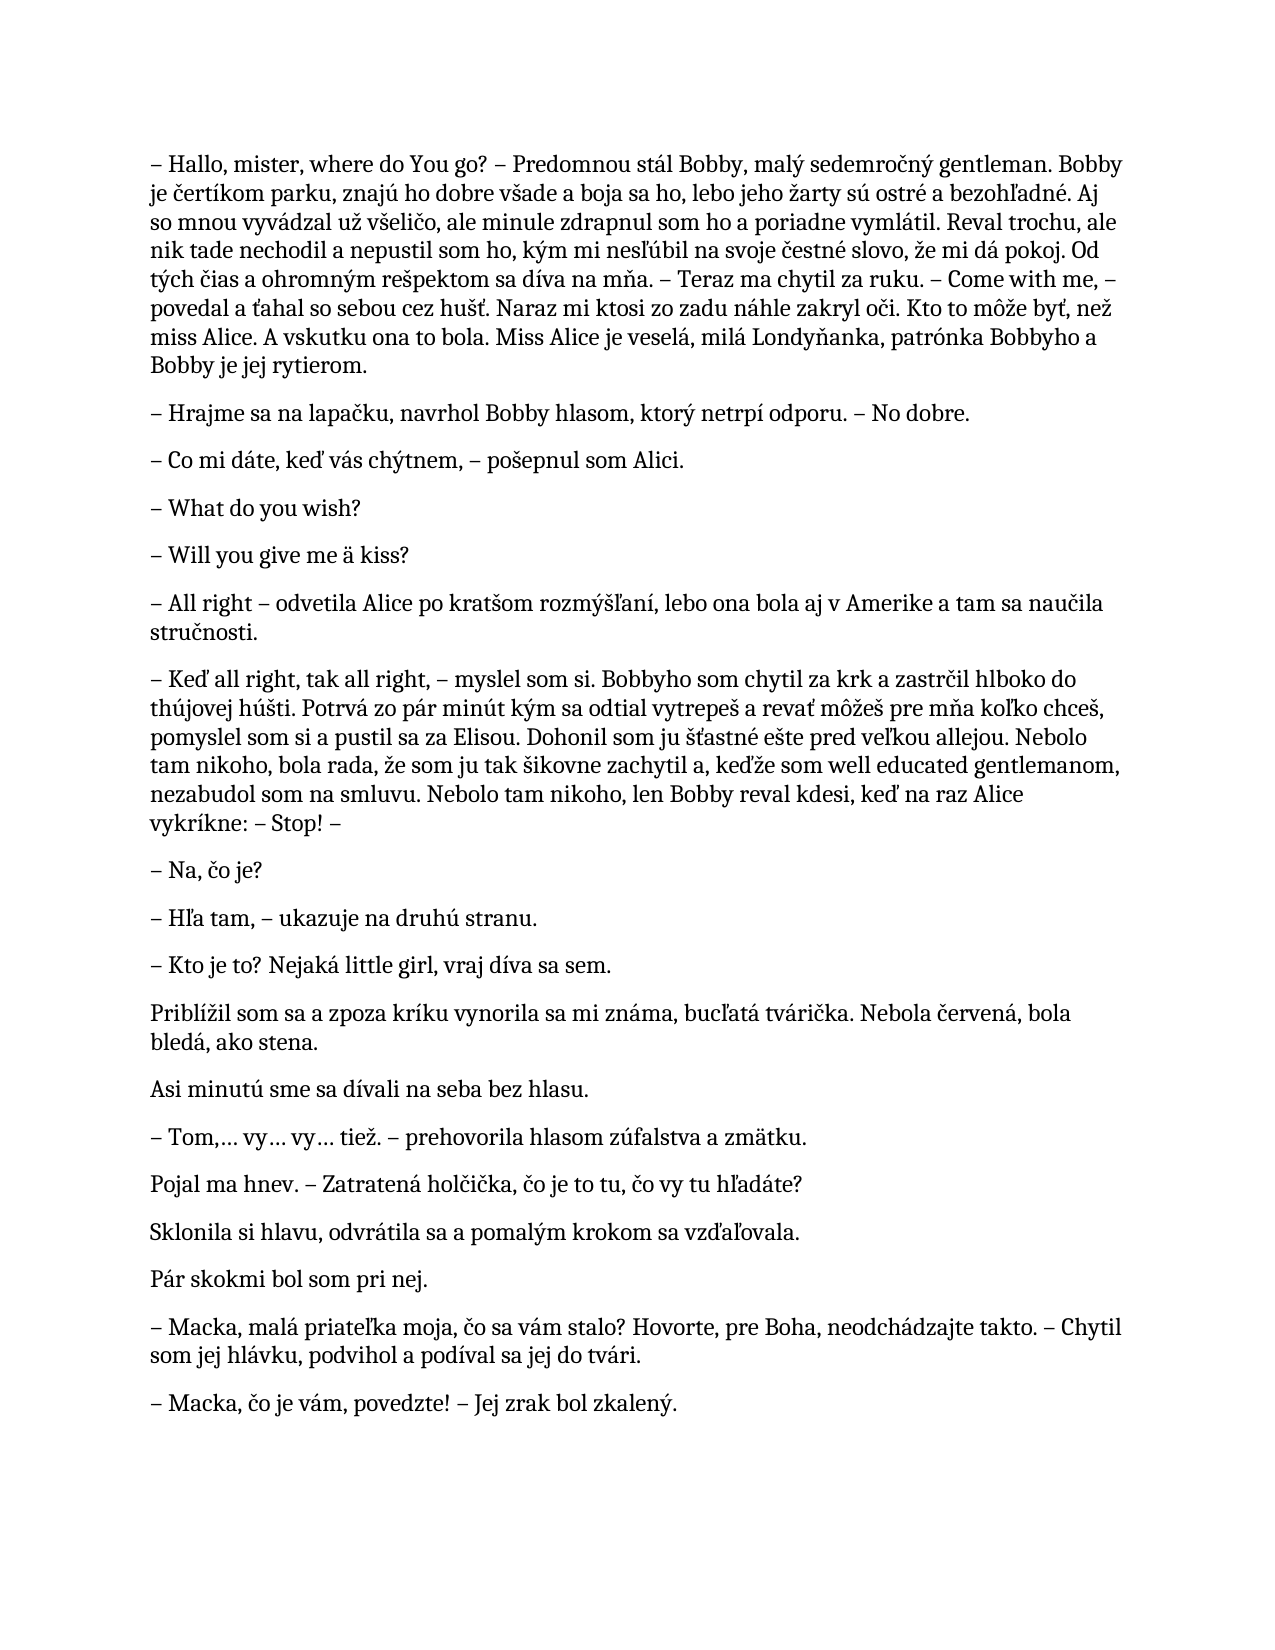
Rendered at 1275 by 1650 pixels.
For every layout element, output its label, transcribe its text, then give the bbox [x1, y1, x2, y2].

text – What do you wish? [150, 494, 1125, 522]
text – Macka, malá priateľka moja, čo sa vám stalo? Hovorte, pre Boha, neodchádzajte takto. – Chytil som jej hlávku, podvihol a podíval sa jej do tvári. [150, 1312, 1125, 1370]
text – Hrajme sa na lapačku, navrhol Bobby hlasom, ktorý netrpí odporu. – No dobre. [150, 399, 1125, 427]
text Pojal ma hnev. – Zatratená holčička, čo je to tu, čo vy tu hľadáte? [150, 1170, 1125, 1199]
text – Macka, čo je vám, povedzte! – Jej zrak bol zkalený. [150, 1389, 1125, 1417]
text – Hallo, mister, where do You go? – Predomnou stál Bobby, malý sedemročný gentleman. Bobby je čertíkom parku, znajú ho dobre všade a boja sa ho, lebo jeho žarty sú ostré a bezohľadné. Aj so mnou vyvádzal už všeličo, ale minule zdrapnul som ho a poriadne vymlátil. Reval trochu, ale nik tade nechodil a nepustil som ho, kým mi nesľúbil na svoje čestné slovo, že mi dá pokoj. Od tých čias a ohromným rešpektom sa díva na mňa. – Teraz ma chytil za ruku. – Come with me, – povedal a ťahal so sebou cez hušť. Naraz mi ktosi zo zadu náhle zakryl oči. Kto to môže byť, než miss Alice. A vskutku ona to bola. Miss Alice je veselá, milá Londyňanka, patrónka Bobbyho a Bobby je jej rytierom. [150, 150, 1125, 380]
text – All right – odvetila Alice po kratšom rozmýšľaní, lebo ona bola aj v Amerike a tam sa naučila stručnosti. [150, 589, 1125, 646]
text Pár skokmi bol som pri nej. [150, 1265, 1125, 1294]
text Sklonila si hlavu, odvrátila sa a pomalým krokom sa vzďaľovala. [150, 1217, 1125, 1246]
text – Will you give me ä kiss? [150, 541, 1125, 570]
text – Keď all right, tak all right, – myslel som si. Bobbyho som chytil za krk a zastrčil hlboko do thújovej húšti. Potrvá zo pár minút kým sa odtial vytrepeš a revať môžeš pre mňa koľko chceš, pomyslel som si a pustil sa za Elisou. Dohonil som ju šťastné ešte pred veľkou allejou. Nebolo tam nikoho, bola rada, že som ju tak šikovne zachytil a, keďže som well educated gentlemanom, nezabudol som na smluvu. Nebolo tam nikoho, len Bobby reval kdesi, keď na raz Alice vykríkne: – Stop! – [150, 665, 1125, 837]
text – Tom,… vy… vy… tiež. – prehovorila hlasom zúfalstva a zmätku. [150, 1122, 1125, 1151]
text Asi minutú sme sa dívali na seba bez hlasu. [150, 1075, 1125, 1104]
text – Co mi dáte, keď vás chýtnem, – pošepnul som Alici. [150, 446, 1125, 475]
text – Na, čo je? [150, 856, 1125, 885]
text – Hľa tam, – ukazuje na druhú stranu. [150, 904, 1125, 932]
text Priblížil som sa a zpoza kríku vynorila sa mi známa, bucľatá tvárička. Nebola červená, bola bledá, ako stena. [150, 999, 1125, 1056]
text – Kto je to? Nejaká little girl, vraj díva sa sem. [150, 951, 1125, 980]
